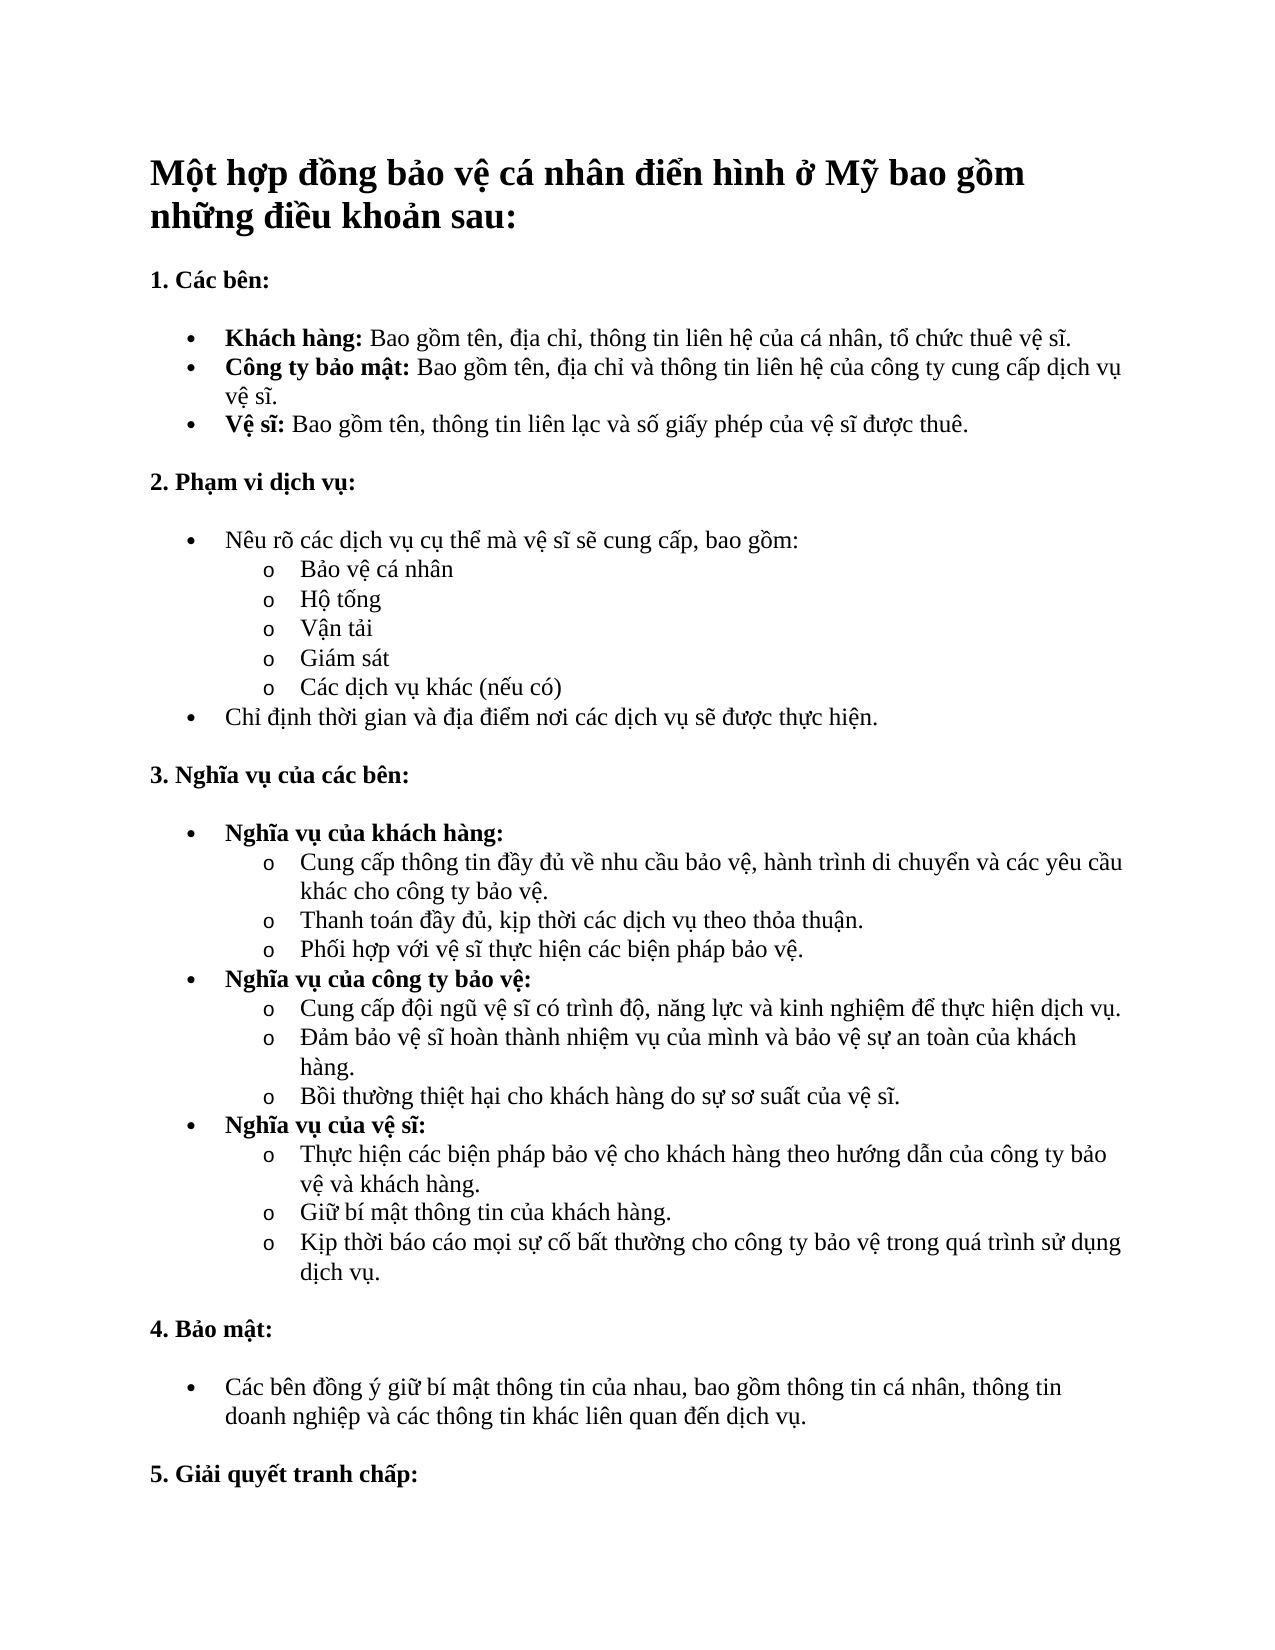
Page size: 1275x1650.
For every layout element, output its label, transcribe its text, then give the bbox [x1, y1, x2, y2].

text Một hợp đồng bảo vệ cá nhân điển hình ở Mỹ bao gồm những điều khoản sau: [150, 150, 1125, 236]
list Kịp thời báo cáo mọi sự cố bất thường cho công ty bảo vệ trong quá trình sử dụng dịch vụ. [262, 1227, 1125, 1285]
list Bồi thường thiệt hại cho khách hàng do sự sơ suất của vệ sĩ. [262, 1081, 1125, 1110]
list Vận tải [262, 613, 1125, 643]
text 5. Giải quyết tranh chấp: [150, 1459, 1125, 1488]
list Các dịch vụ khác (nếu có) [262, 672, 1125, 702]
list Bảo vệ cá nhân [262, 554, 1125, 584]
list Nghĩa vụ của khách hàng: [187, 818, 1125, 847]
text 2. Phạm vi dịch vụ: [150, 467, 1125, 496]
list Đảm bảo vệ sĩ hoàn thành nhiệm vụ của mình và bảo vệ sự an toàn của khách hàng. [262, 1022, 1125, 1081]
list Phối hợp với vệ sĩ thực hiện các biện pháp bảo vệ. [262, 934, 1125, 964]
list Hộ tống [262, 584, 1125, 613]
text 3. Nghĩa vụ của các bên: [150, 760, 1125, 789]
list Nghĩa vụ của vệ sĩ: [187, 1110, 1125, 1139]
list Chỉ định thời gian và địa điểm nơi các dịch vụ sẽ được thực hiện. [187, 702, 1125, 731]
text 4. Bảo mật: [150, 1314, 1125, 1343]
list Cung cấp thông tin đầy đủ về nhu cầu bảo vệ, hành trình di chuyển và các yêu cầu khác cho công ty bảo vệ. [262, 847, 1125, 905]
list Giữ bí mật thông tin của khách hàng. [262, 1197, 1125, 1227]
list Nghĩa vụ của công ty bảo vệ: [187, 964, 1125, 993]
list Vệ sĩ: Bao gồm tên, thông tin liên lạc và số giấy phép của vệ sĩ được thuê. [187, 409, 1125, 438]
list Thực hiện các biện pháp bảo vệ cho khách hàng theo hướng dẫn của công ty bảo vệ và khách hàng. [262, 1139, 1125, 1197]
list Thanh toán đầy đủ, kịp thời các dịch vụ theo thỏa thuận. [262, 905, 1125, 934]
list Nêu rõ các dịch vụ cụ thể mà vệ sĩ sẽ cung cấp, bao gồm: [187, 525, 1125, 554]
list Giám sát [262, 643, 1125, 672]
list Công ty bảo mật: Bao gồm tên, địa chỉ và thông tin liên hệ của công ty cung cấp dịch vụ vệ sĩ. [187, 352, 1125, 409]
list Các bên đồng ý giữ bí mật thông tin của nhau, bao gồm thông tin cá nhân, thông tin doanh nghiệp và các thông tin khác liên quan đến dịch vụ. [187, 1372, 1125, 1430]
text 1. Các bên: [150, 265, 1125, 294]
list Cung cấp đội ngũ vệ sĩ có trình độ, năng lực và kinh nghiệm để thực hiện dịch vụ. [262, 993, 1125, 1022]
list Khách hàng: Bao gồm tên, địa chỉ, thông tin liên hệ của cá nhân, tổ chức thuê vệ sĩ. [187, 323, 1125, 352]
